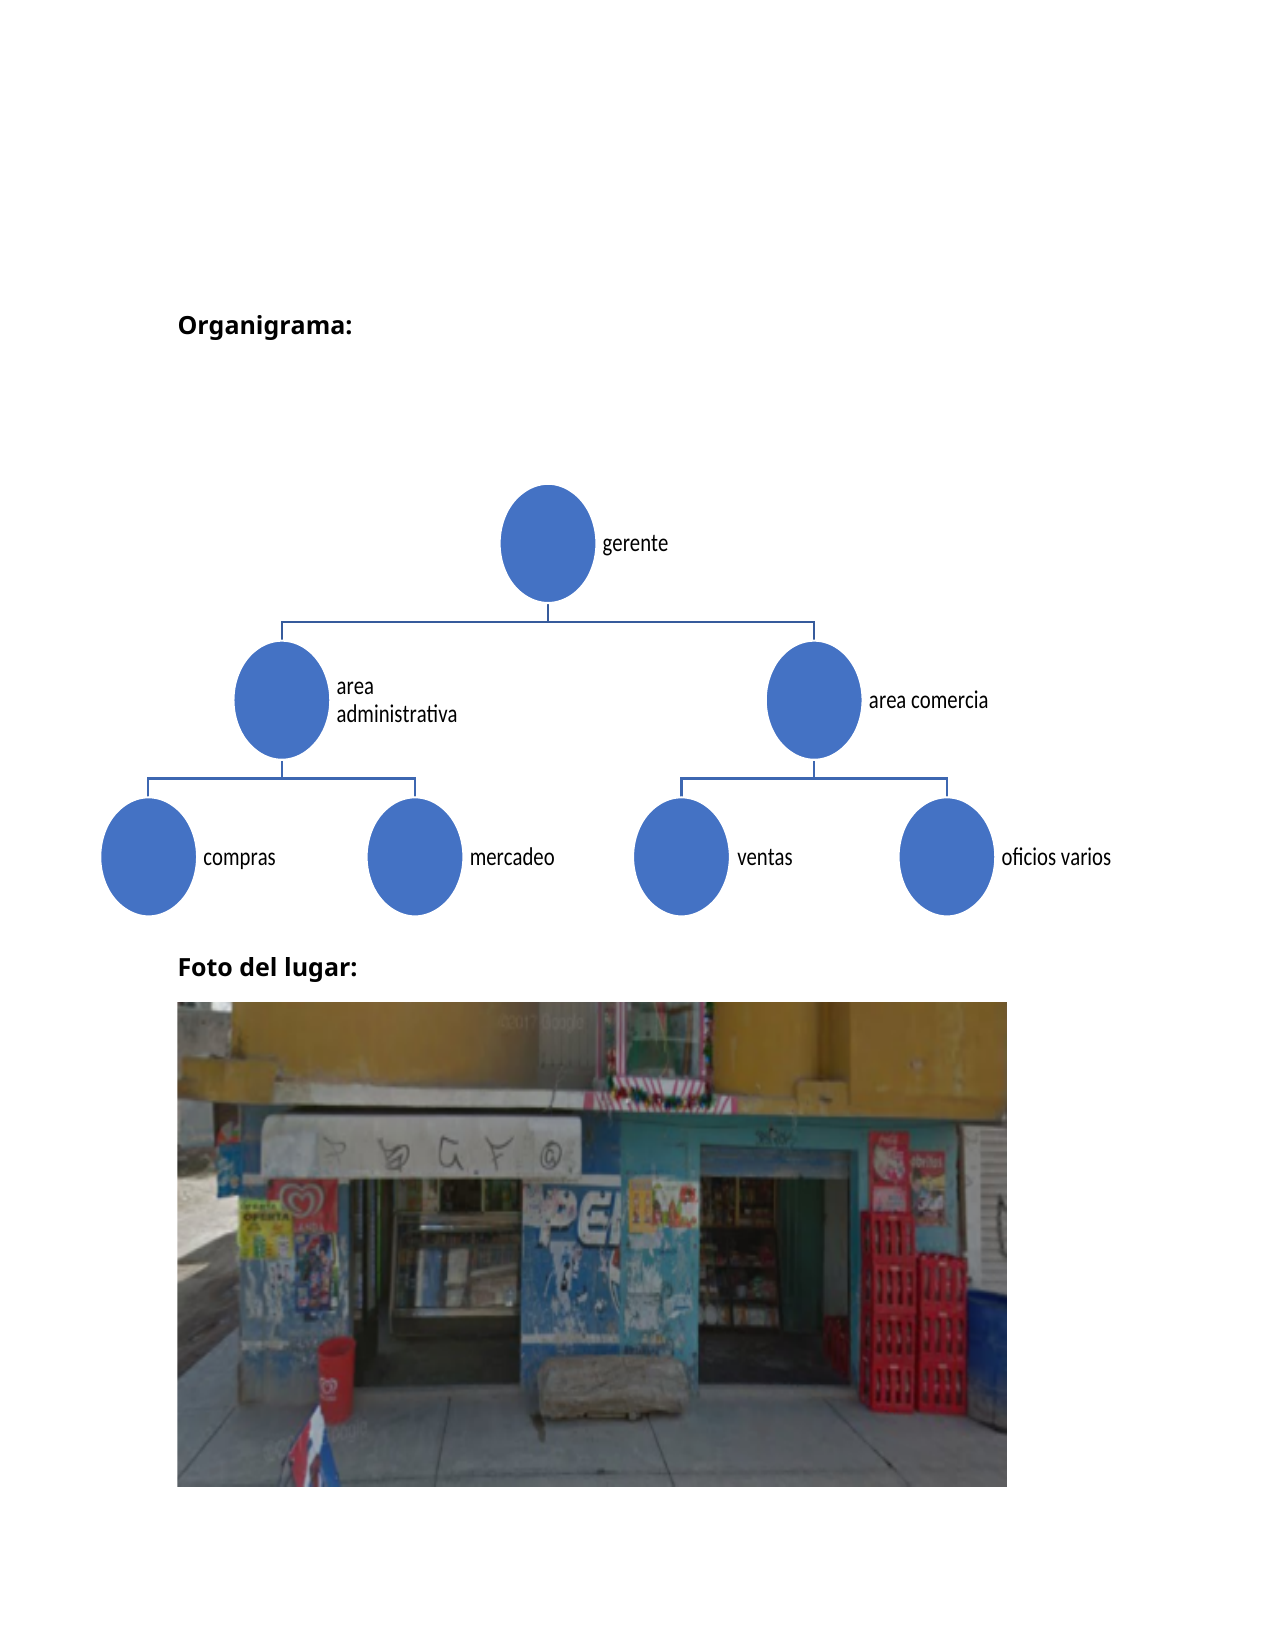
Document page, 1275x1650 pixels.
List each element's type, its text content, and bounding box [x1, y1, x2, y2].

text Foto del lugar: [177, 949, 1098, 983]
text Organigrama: [177, 308, 1098, 342]
picture [177, 1002, 1007, 1487]
